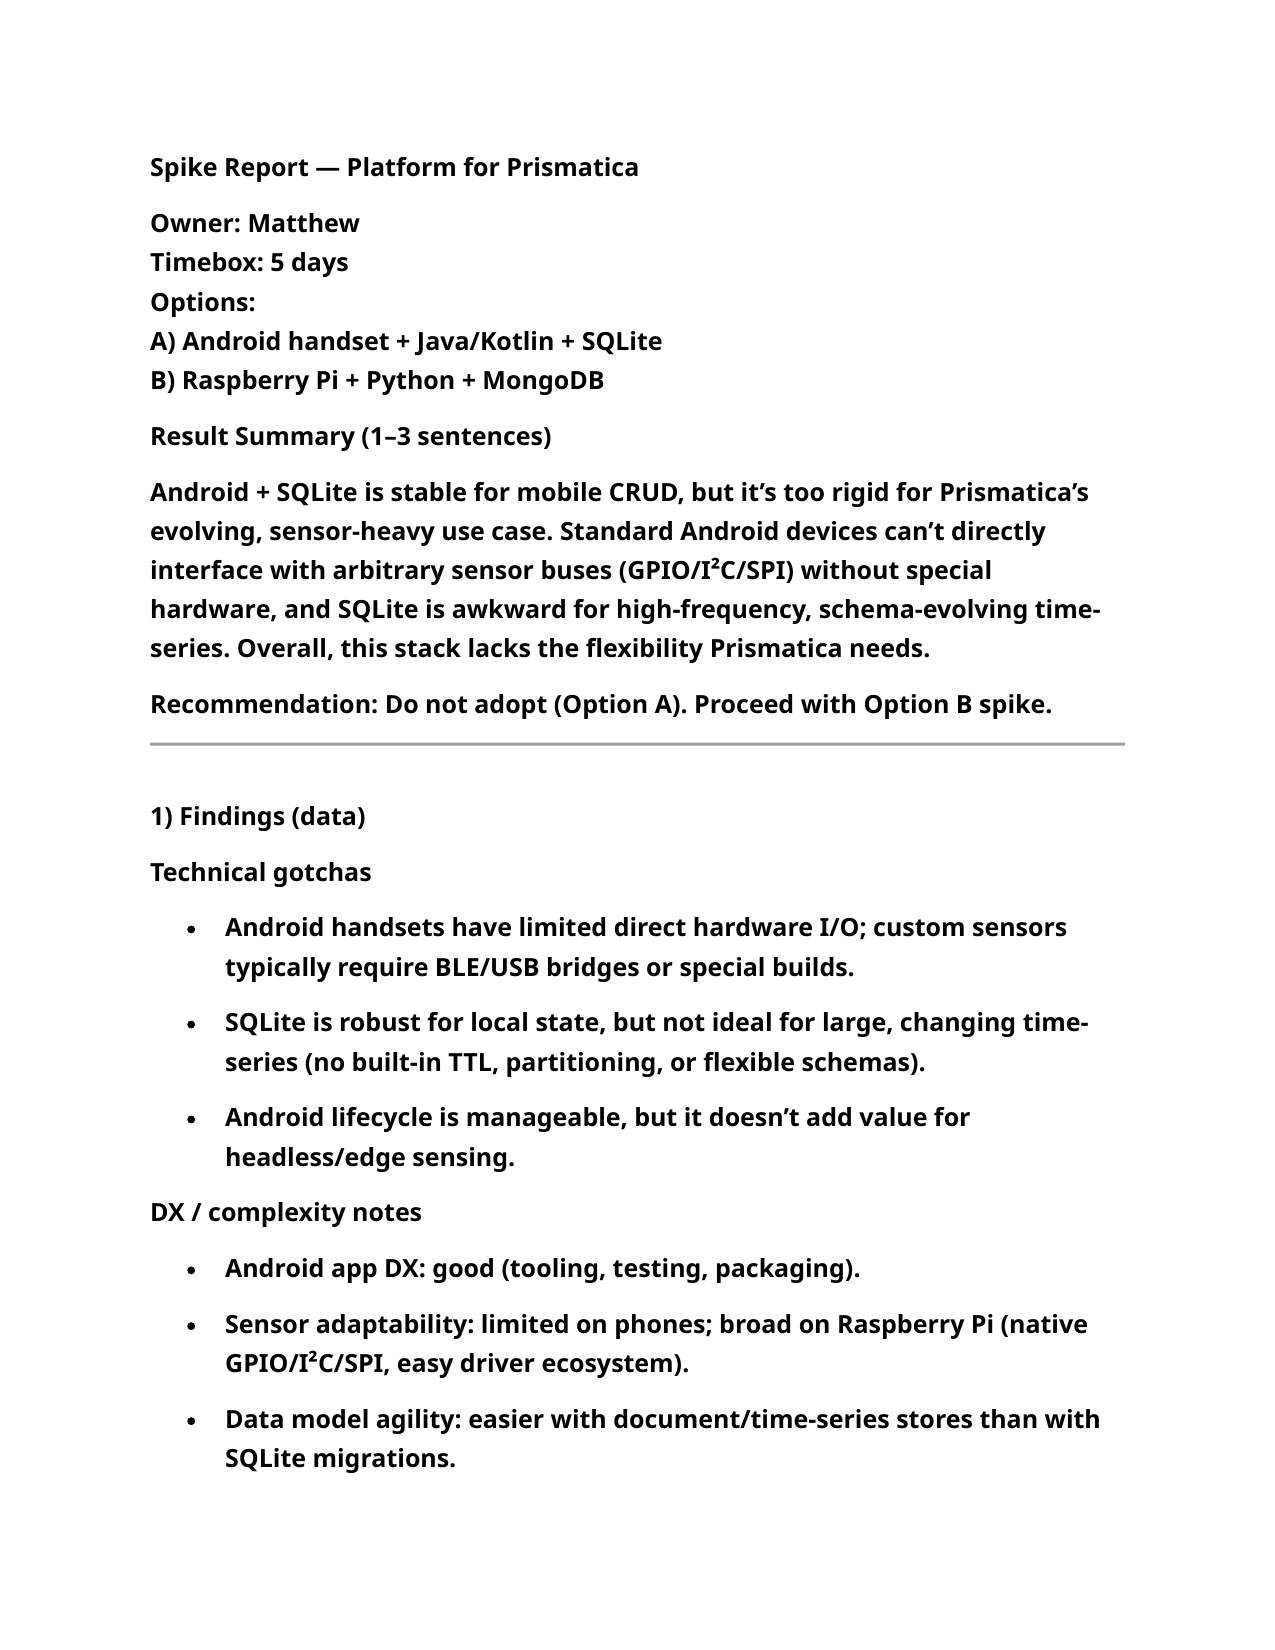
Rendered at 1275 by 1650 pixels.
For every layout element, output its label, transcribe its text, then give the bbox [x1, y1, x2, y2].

text Result Summary (1–3 sentences) [150, 418, 1125, 452]
list Android lifecycle is manageable, but it doesn’t add value for headless/edge sensing. [187, 1100, 1125, 1173]
text Recommendation: Do not adopt (Option A). Proceed with Option B spike. [150, 687, 1125, 721]
text DX / complexity notes [150, 1195, 1125, 1229]
text Android + SQLite is stable for mobile CRUD, but it’s too rigid for Prismatica’s evolving, sensor-heavy use case. Standard Android devices can’t directly interface with arbitrary sensor buses (GPIO/I²C/SPI) without special hardware, and SQLite is awkward for high-frequency, schema-evolving time-series. Overall, this stack lacks the flexibility Prismatica needs. [150, 474, 1125, 665]
text 1) Findings (data) [150, 798, 1125, 832]
text Spike Report — Platform for Prismatica [150, 150, 1125, 184]
text Owner: Matthew Timebox: 5 days Options: A) Android handset + Java/Kotlin + SQLite B) Raspberry Pi + Python + MongoDB [150, 206, 1125, 397]
list Android handsets have limited direct hardware I/O; custom sensors typically require BLE/USB bridges or special builds. [187, 910, 1125, 983]
text Technical gotchas [150, 854, 1125, 888]
list Android app DX: good (tooling, testing, packaging). [187, 1251, 1125, 1285]
list SQLite is robust for local state, but not ideal for large, changing time-series (no built-in TTL, partitioning, or flexible schemas). [187, 1005, 1125, 1078]
list Data model agility: easier with document/time-series stores than with SQLite migrations. [187, 1402, 1125, 1475]
list Sensor adaptability: limited on phones; broad on Raspberry Pi (native GPIO/I²C/SPI, easy driver ecosystem). [187, 1307, 1125, 1380]
